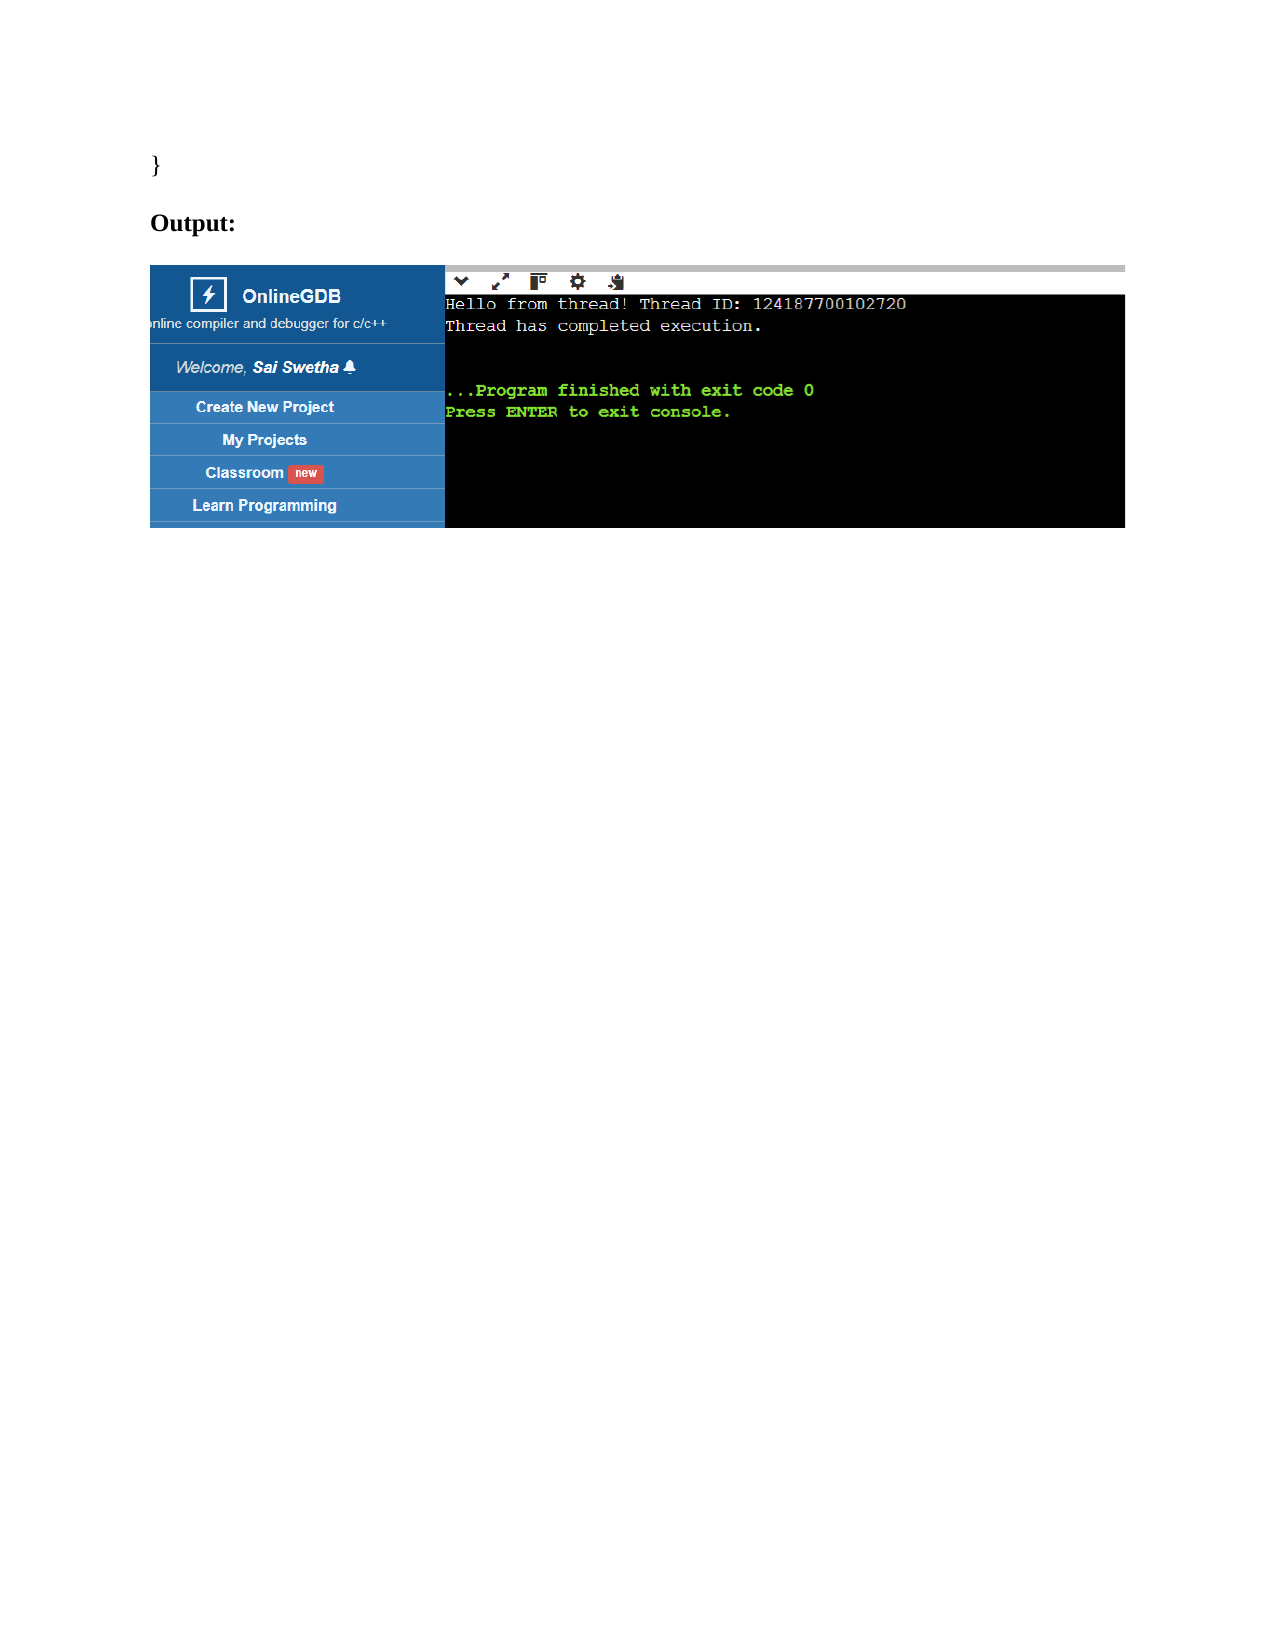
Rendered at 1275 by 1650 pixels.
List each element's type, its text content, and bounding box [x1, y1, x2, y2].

text Output: [150, 208, 1125, 237]
subtitle } [150, 150, 1125, 179]
picture [150, 265, 1125, 528]
